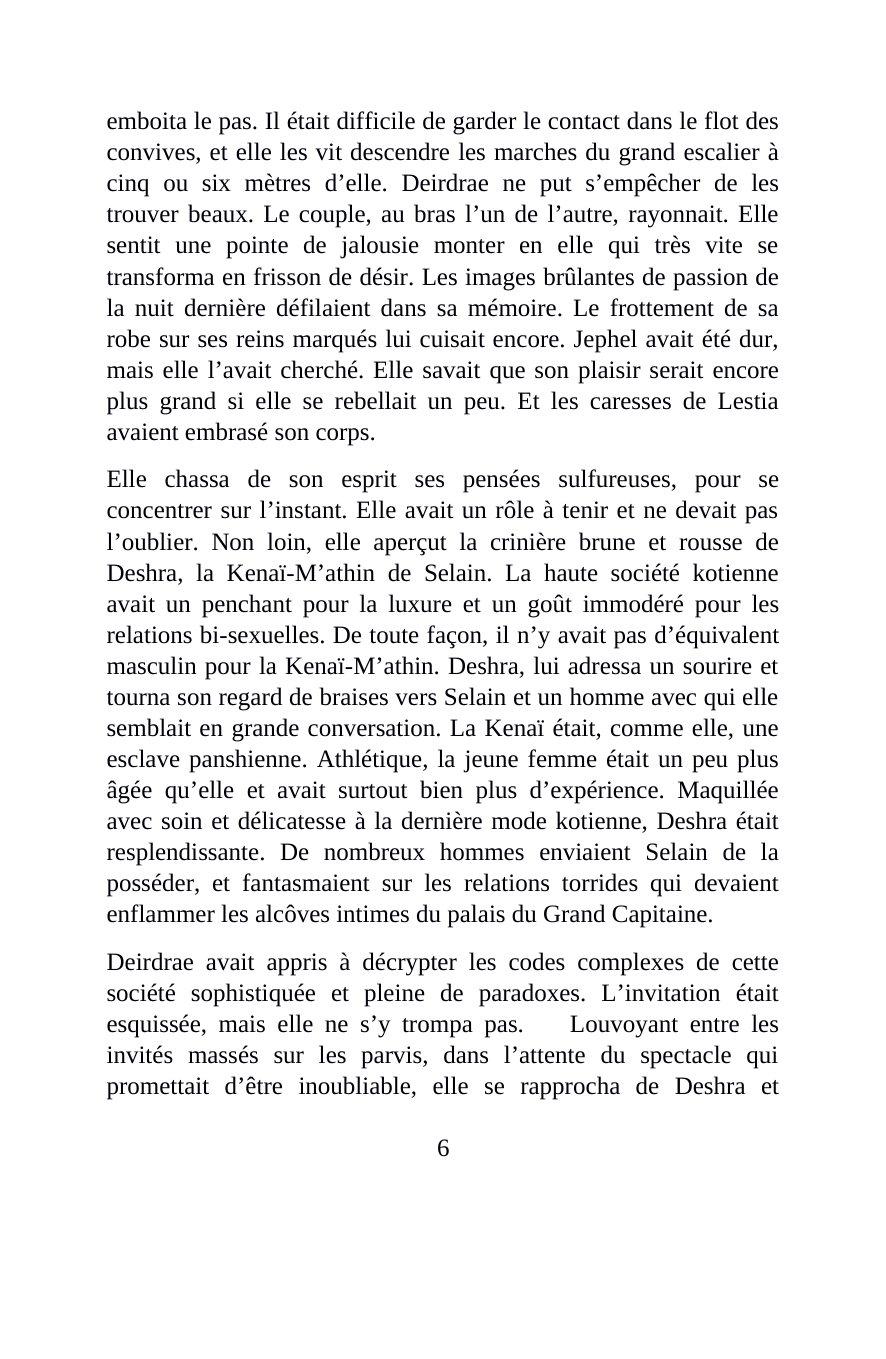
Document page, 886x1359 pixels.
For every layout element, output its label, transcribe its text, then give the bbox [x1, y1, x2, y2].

text Elle chassa de son esprit ses pensées sulfureuses, pour se concentrer sur l’instant. Elle avait un rôle à tenir et ne devait pas l’oublier. Non loin, elle aperçut la crinière brune et rousse de Deshra, la Kenaï-M’athin de Selain. La haute société kotienne avait un penchant pour la luxure et un goût immodéré pour les relations bi-sexuelles. De toute façon, il n’y avait pas d’équivalent masculin pour la Kenaï-M’athin. Deshra, lui adressa un sourire et tourna son regard de braises vers Selain et un homme avec qui elle semblait en grande conversation. La Kenaï était, comme elle, une esclave panshienne. Athlétique, la jeune femme était un peu plus âgée qu’elle et avait surtout bien plus d’expérience. Maquillée avec soin et délicatesse à la dernière mode kotienne, Deshra était resplendissante. De nombreux hommes enviaient Selain de la posséder, et fantasmaient sur les relations torrides qui devaient enflammer les alcôves intimes du palais du Grand Capitaine. [106, 464, 779, 928]
